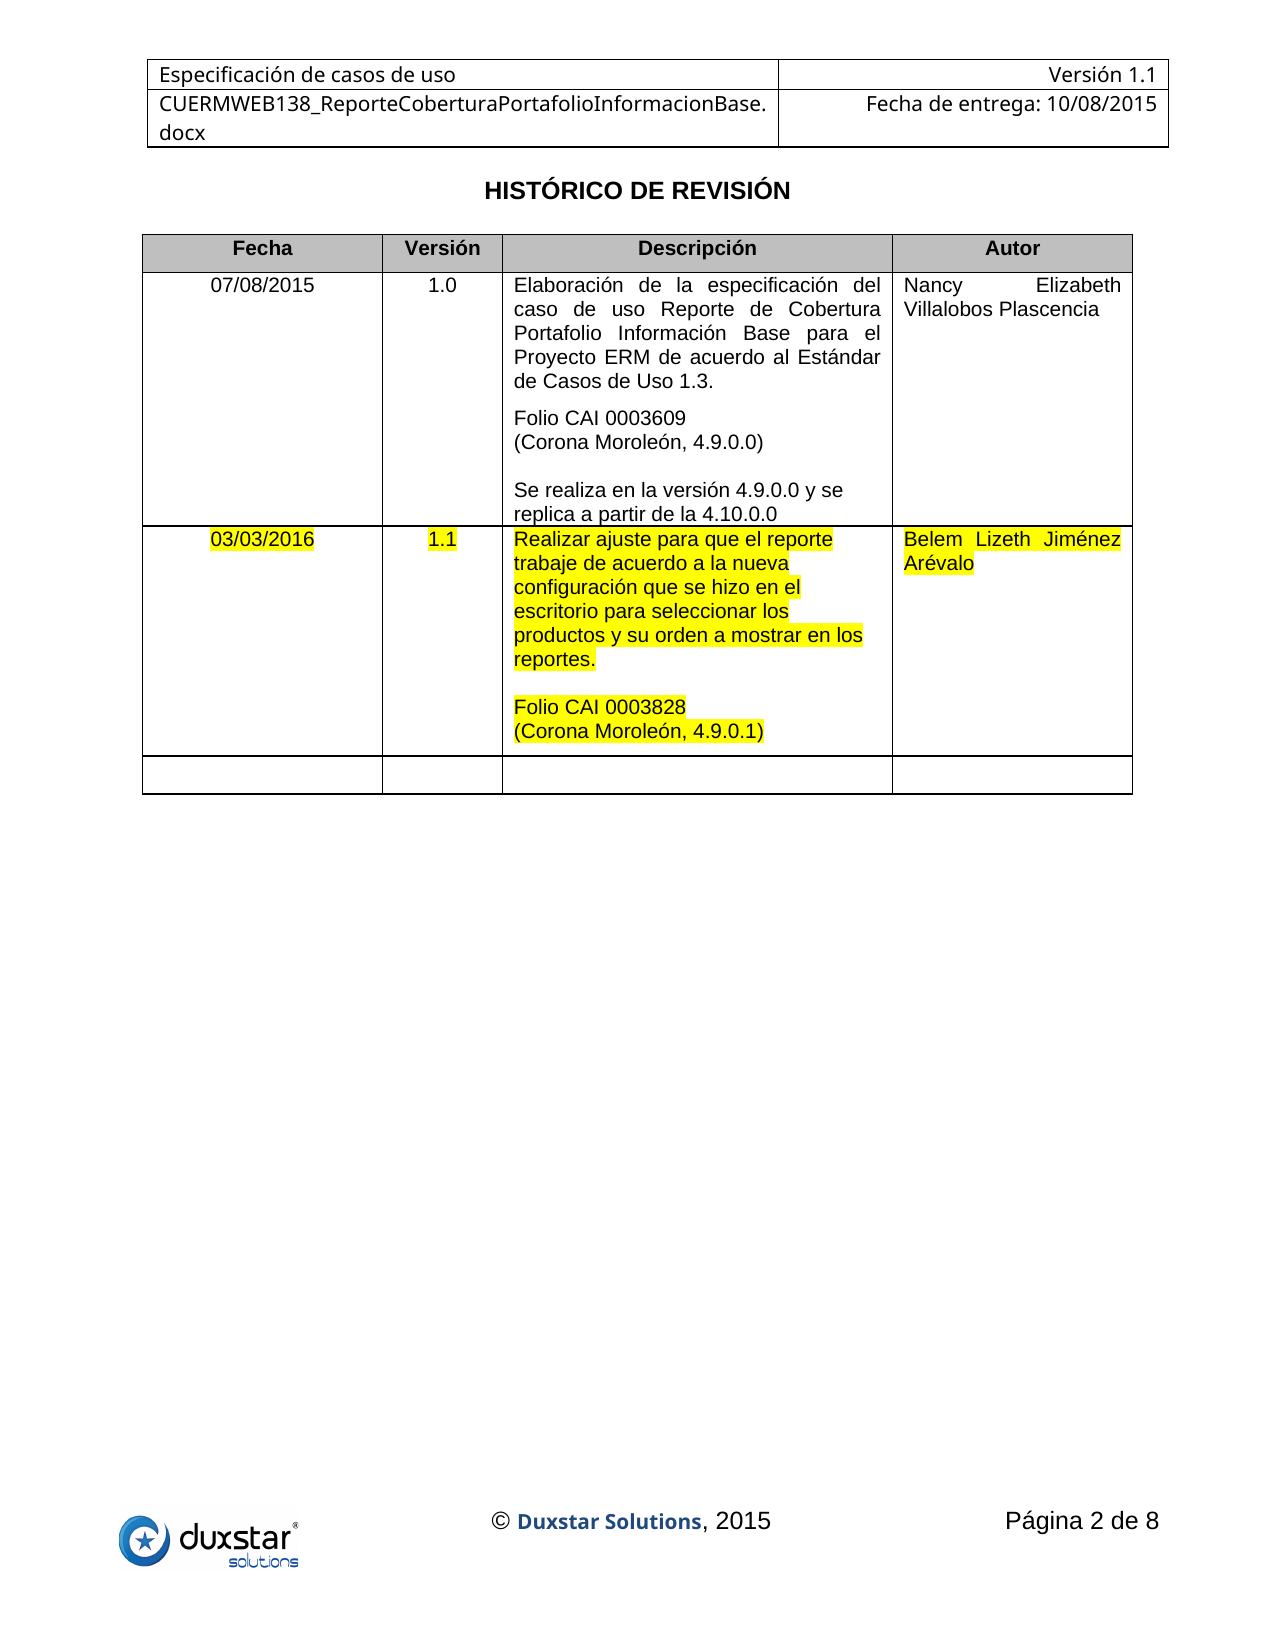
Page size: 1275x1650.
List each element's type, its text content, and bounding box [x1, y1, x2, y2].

table_cell 03/03/2016 [143, 527, 382, 755]
table_cell 07/08/2015 [143, 273, 382, 525]
table_header Descripción [503, 235, 892, 272]
table_cell [503, 757, 892, 793]
table_header Versión [383, 235, 502, 272]
table_header Fecha [143, 235, 382, 272]
table_cell [383, 757, 502, 793]
table_cell Nancy Elizabeth Villalobos Plascencia [893, 273, 1132, 525]
table_cell [893, 757, 1132, 793]
table_header Autor [893, 235, 1132, 272]
table_cell [143, 757, 382, 793]
text HISTÓRICO DE REVISIÓN [118, 176, 1157, 205]
table_cell 1.0 [383, 273, 502, 525]
table_cell Realizar ajuste para que el reporte trabaje de acuerdo a la nueva configuración que se hizo en el escritorio para seleccionar los productos y su orden a mostrar en los reportes. Folio CAI 0003828 (Corona Moroleón, 4.9.0.1) [503, 527, 892, 755]
table_cell Belem Lizeth Jiménez Arévalo [893, 527, 1132, 755]
table_cell 1.1 [383, 527, 502, 755]
table_cell Elaboración de la especificación del caso de uso Reporte de Cobertura Portafolio Información Base para el Proyecto ERM de acuerdo al Estándar de Casos de Uso 1.3. Folio CAI 0003609 (Corona Moroleón, 4.9.0.0) Se realiza en la versión 4.9.0.0 y se replica a partir de la 4.10.0.0 [503, 273, 892, 525]
picture [118, 1506, 299, 1571]
